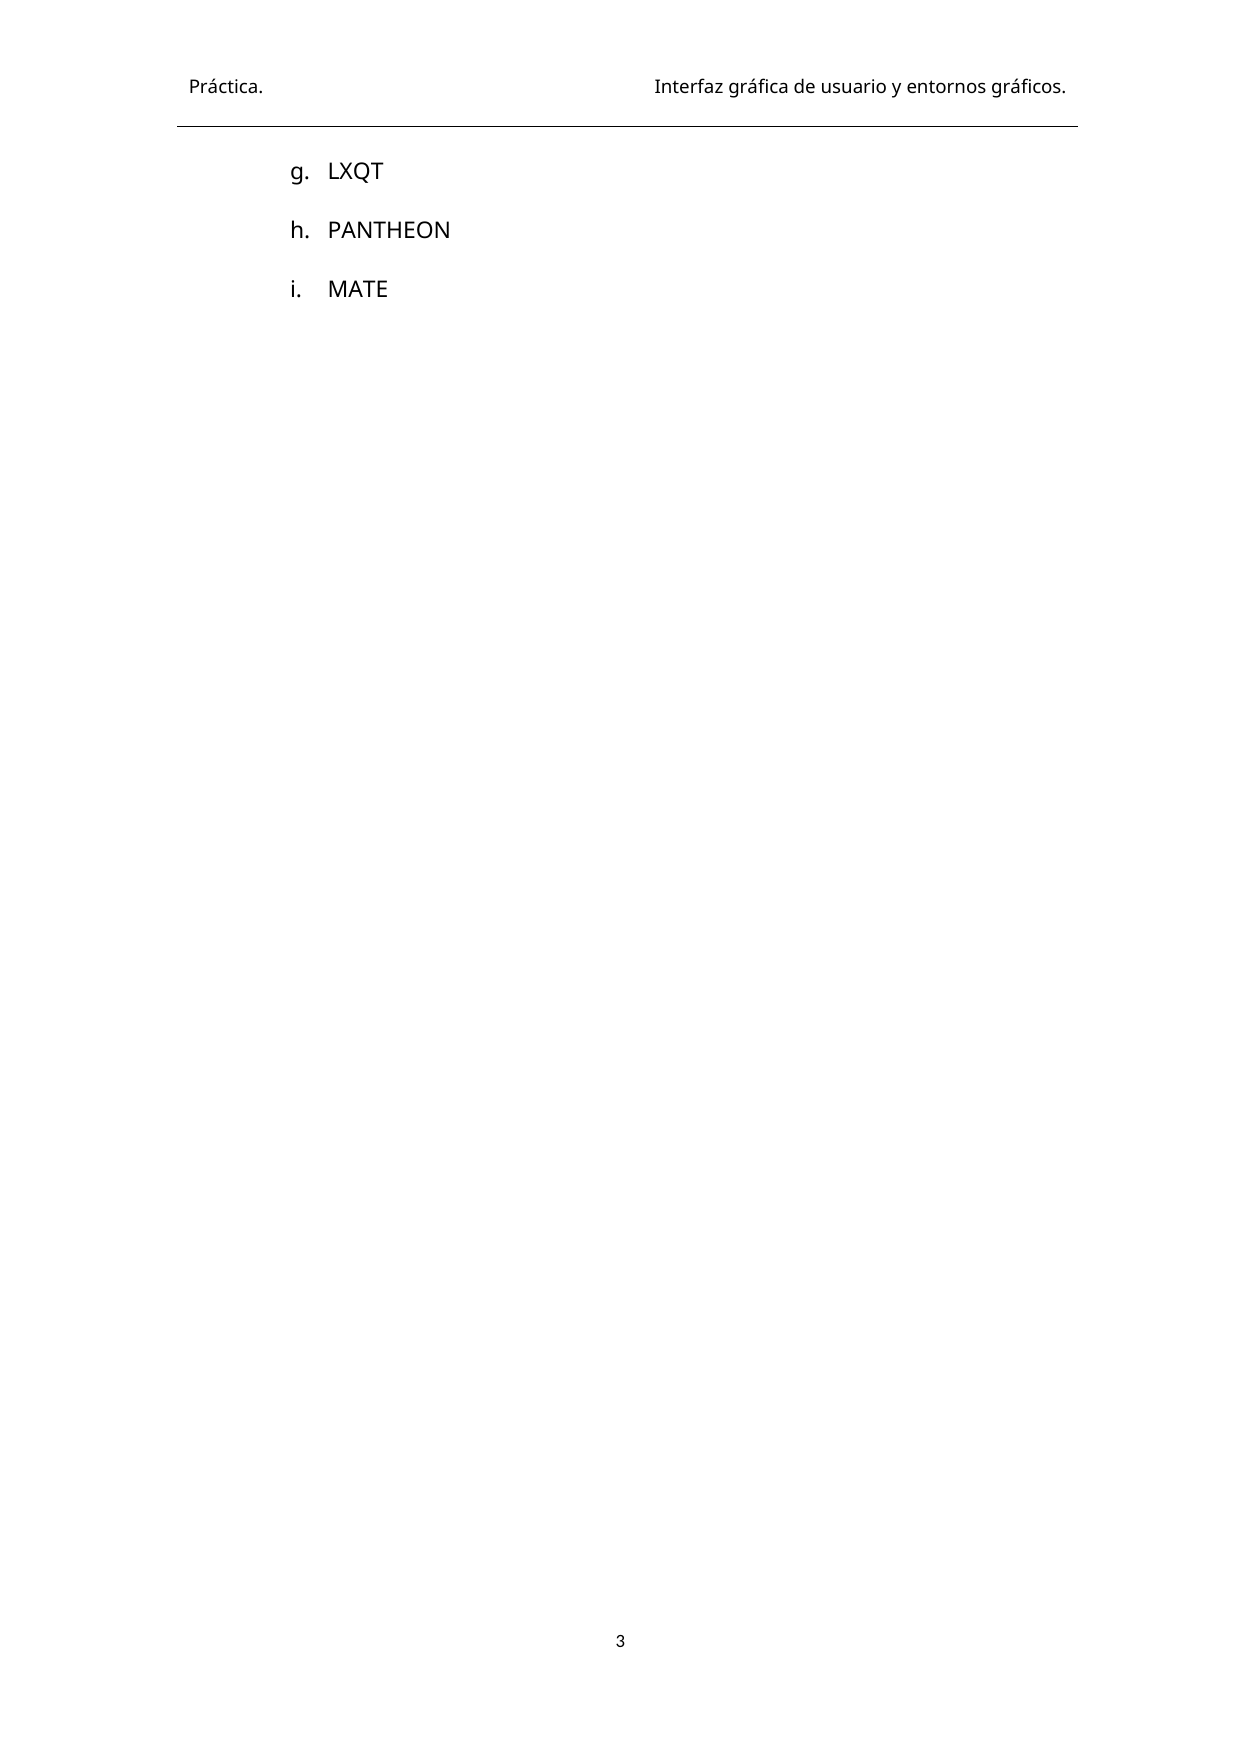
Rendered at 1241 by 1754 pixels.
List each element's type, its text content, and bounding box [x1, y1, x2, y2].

list LXQT [290, 154, 583, 186]
list MATE [290, 273, 583, 304]
list PANTHEON [290, 214, 583, 245]
